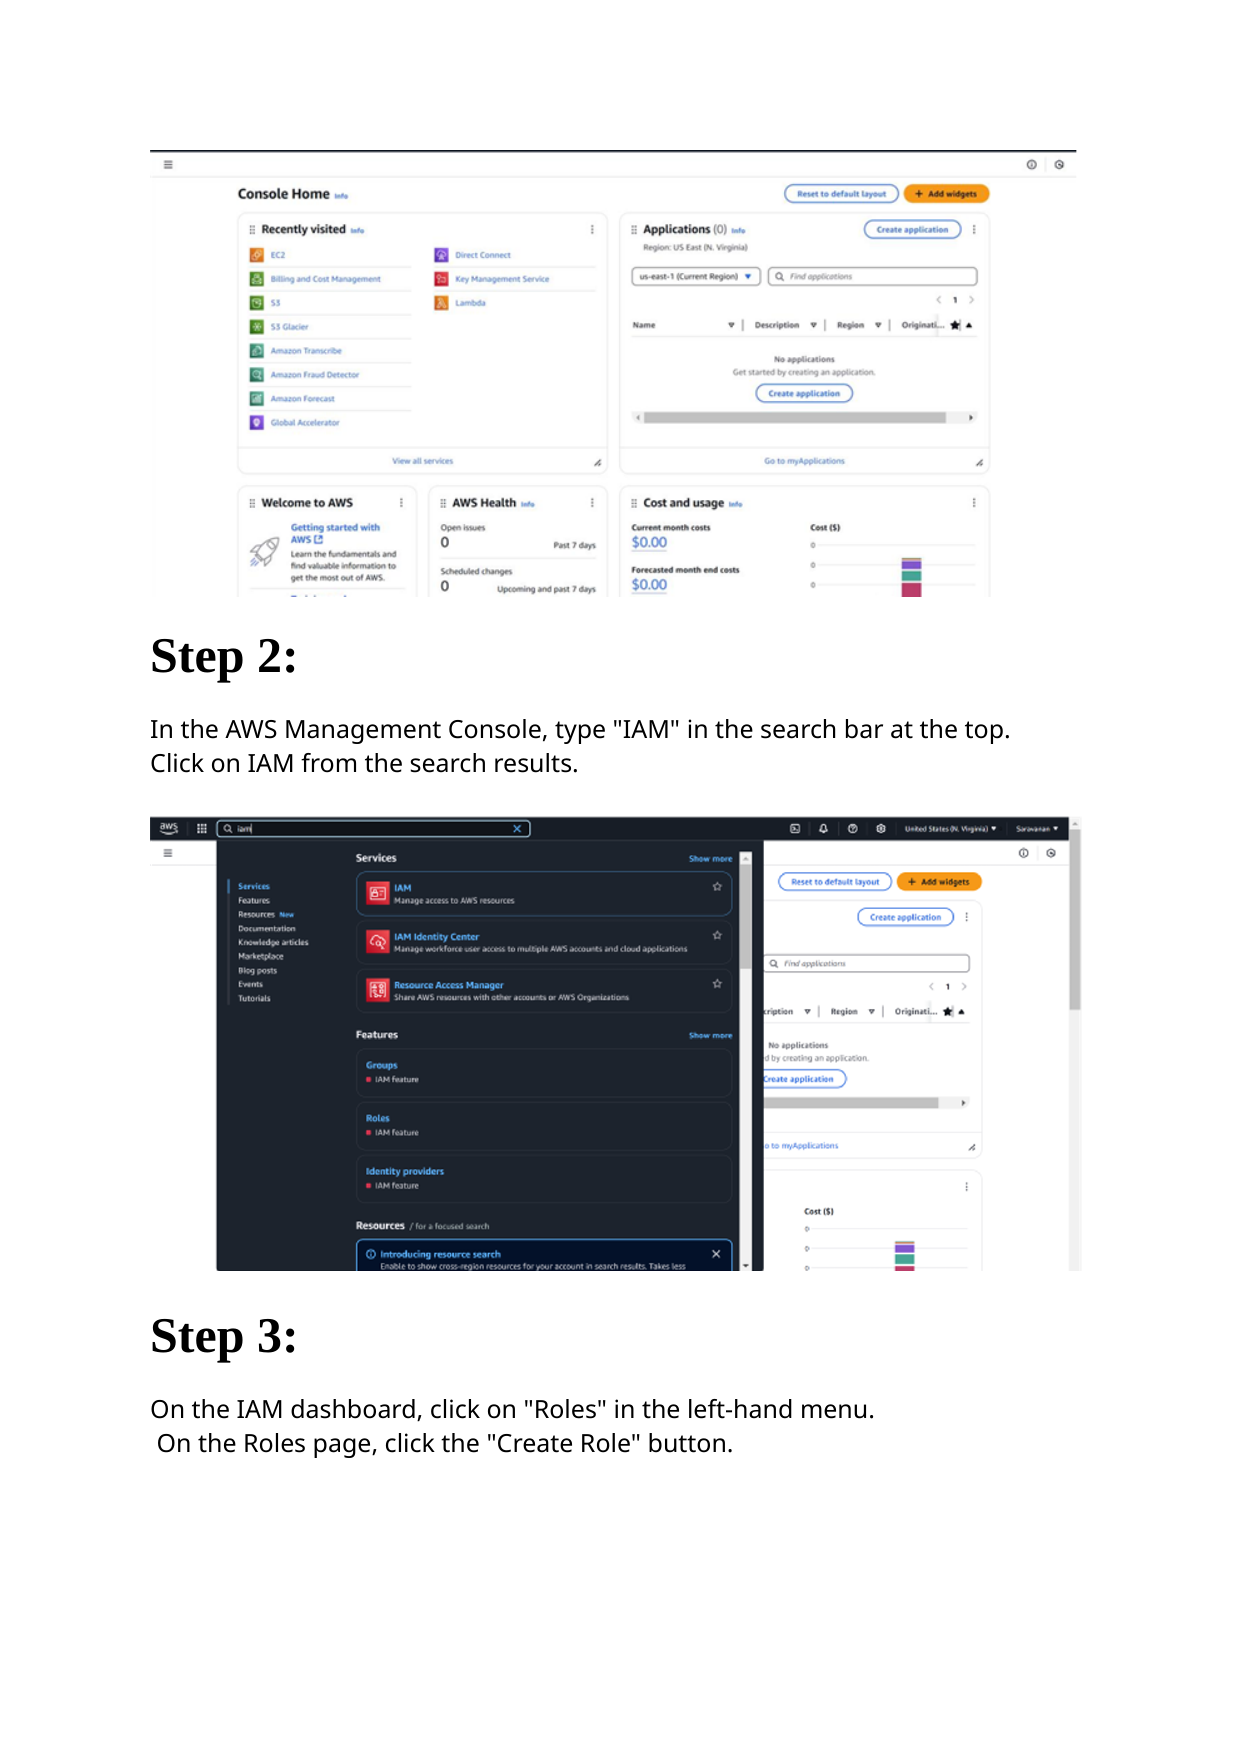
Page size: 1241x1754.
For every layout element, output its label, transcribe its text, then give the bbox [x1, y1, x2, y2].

text In the AWS Management Console, type "IAM" in the search bar at the top. [150, 712, 1090, 746]
picture [150, 814, 1091, 1271]
text Click on IAM from the search results. [150, 746, 1090, 780]
text On the IAM dashboard, click on "Roles" in the left-hand menu. [150, 1392, 1090, 1426]
text Step 3: [150, 1305, 1090, 1363]
text On the Roles page, click the "Create Role" button. [150, 1426, 1090, 1460]
text Step 2: [150, 625, 1090, 683]
picture [150, 150, 1077, 597]
